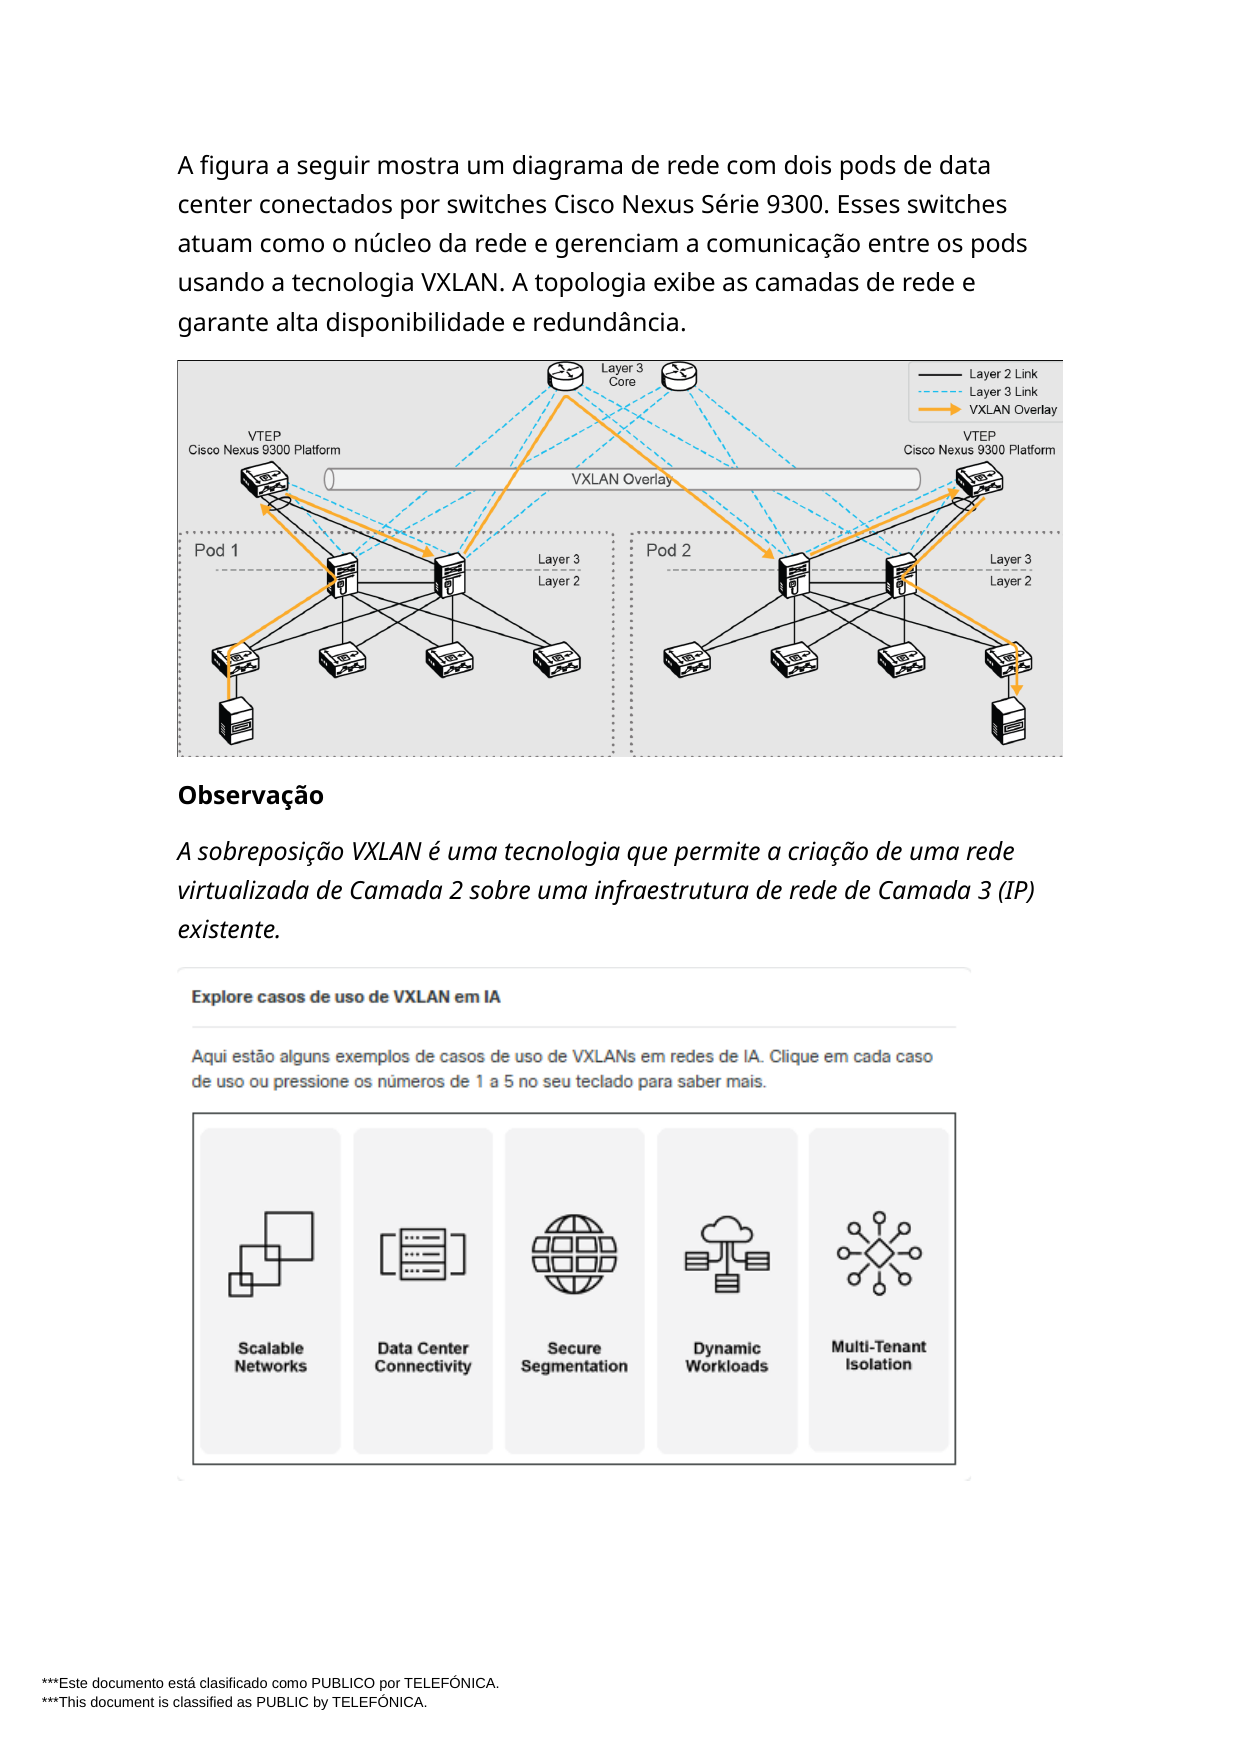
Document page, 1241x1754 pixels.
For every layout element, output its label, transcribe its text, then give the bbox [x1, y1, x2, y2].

text A sobreposição VXLAN é uma tecnologia que permite a criação de uma rede virtualizada de Camada 2 sobre uma infraestrutura de rede de Camada 3 (IP) existente. [177, 834, 1063, 946]
text A figura a seguir mostra um diagrama de rede com dois pods de data center conectados por switches Cisco Nexus Série 9300. Esses switches atuam como o núcleo da rede e gerenciam a comunicação entre os pods usando a tecnologia VXLAN. A topologia exibe as camadas de rede e garante alta disponibilidade e redundância. [177, 148, 1063, 338]
picture [177, 360, 1063, 757]
text Observação [177, 778, 1063, 812]
picture [177, 967, 972, 1481]
